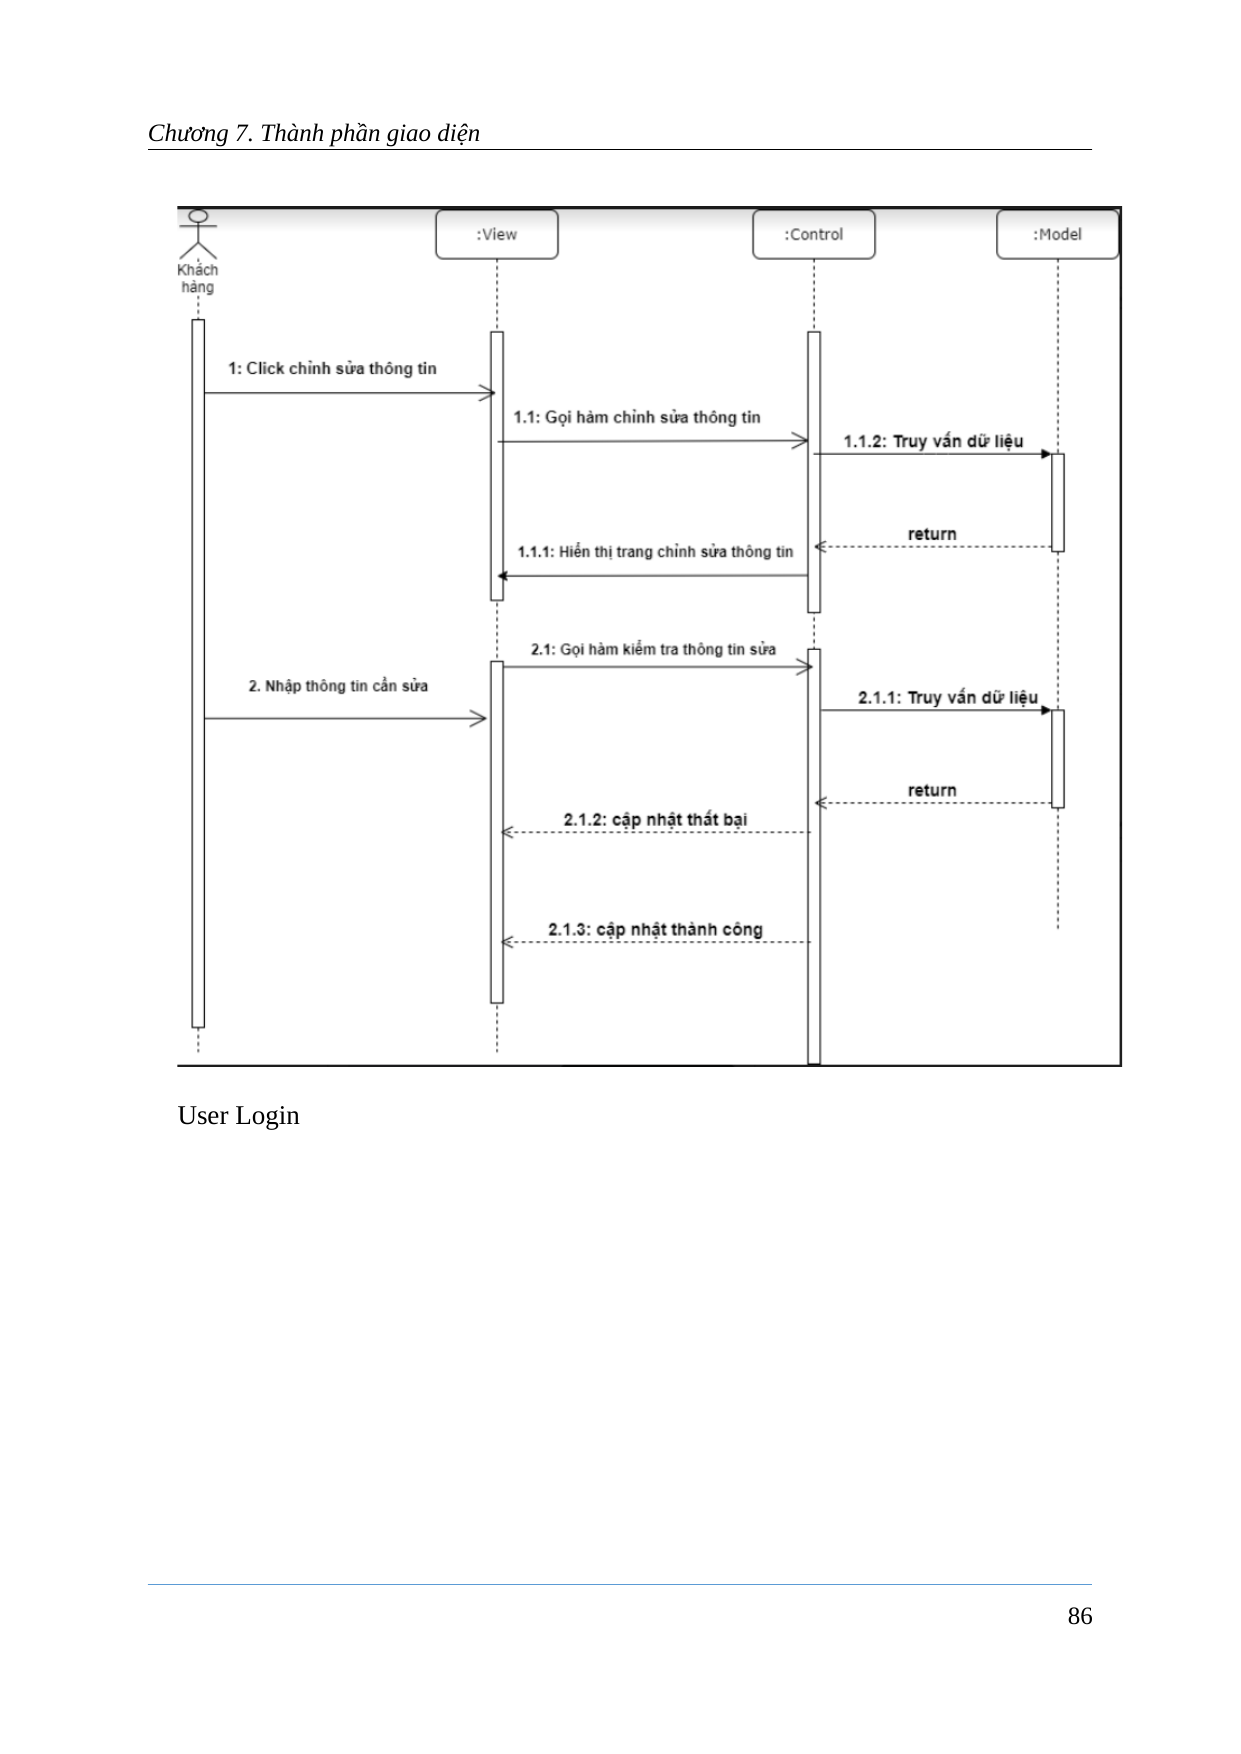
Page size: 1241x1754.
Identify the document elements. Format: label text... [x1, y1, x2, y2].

text User Login [177, 1099, 1092, 1130]
picture [177, 206, 1123, 1067]
